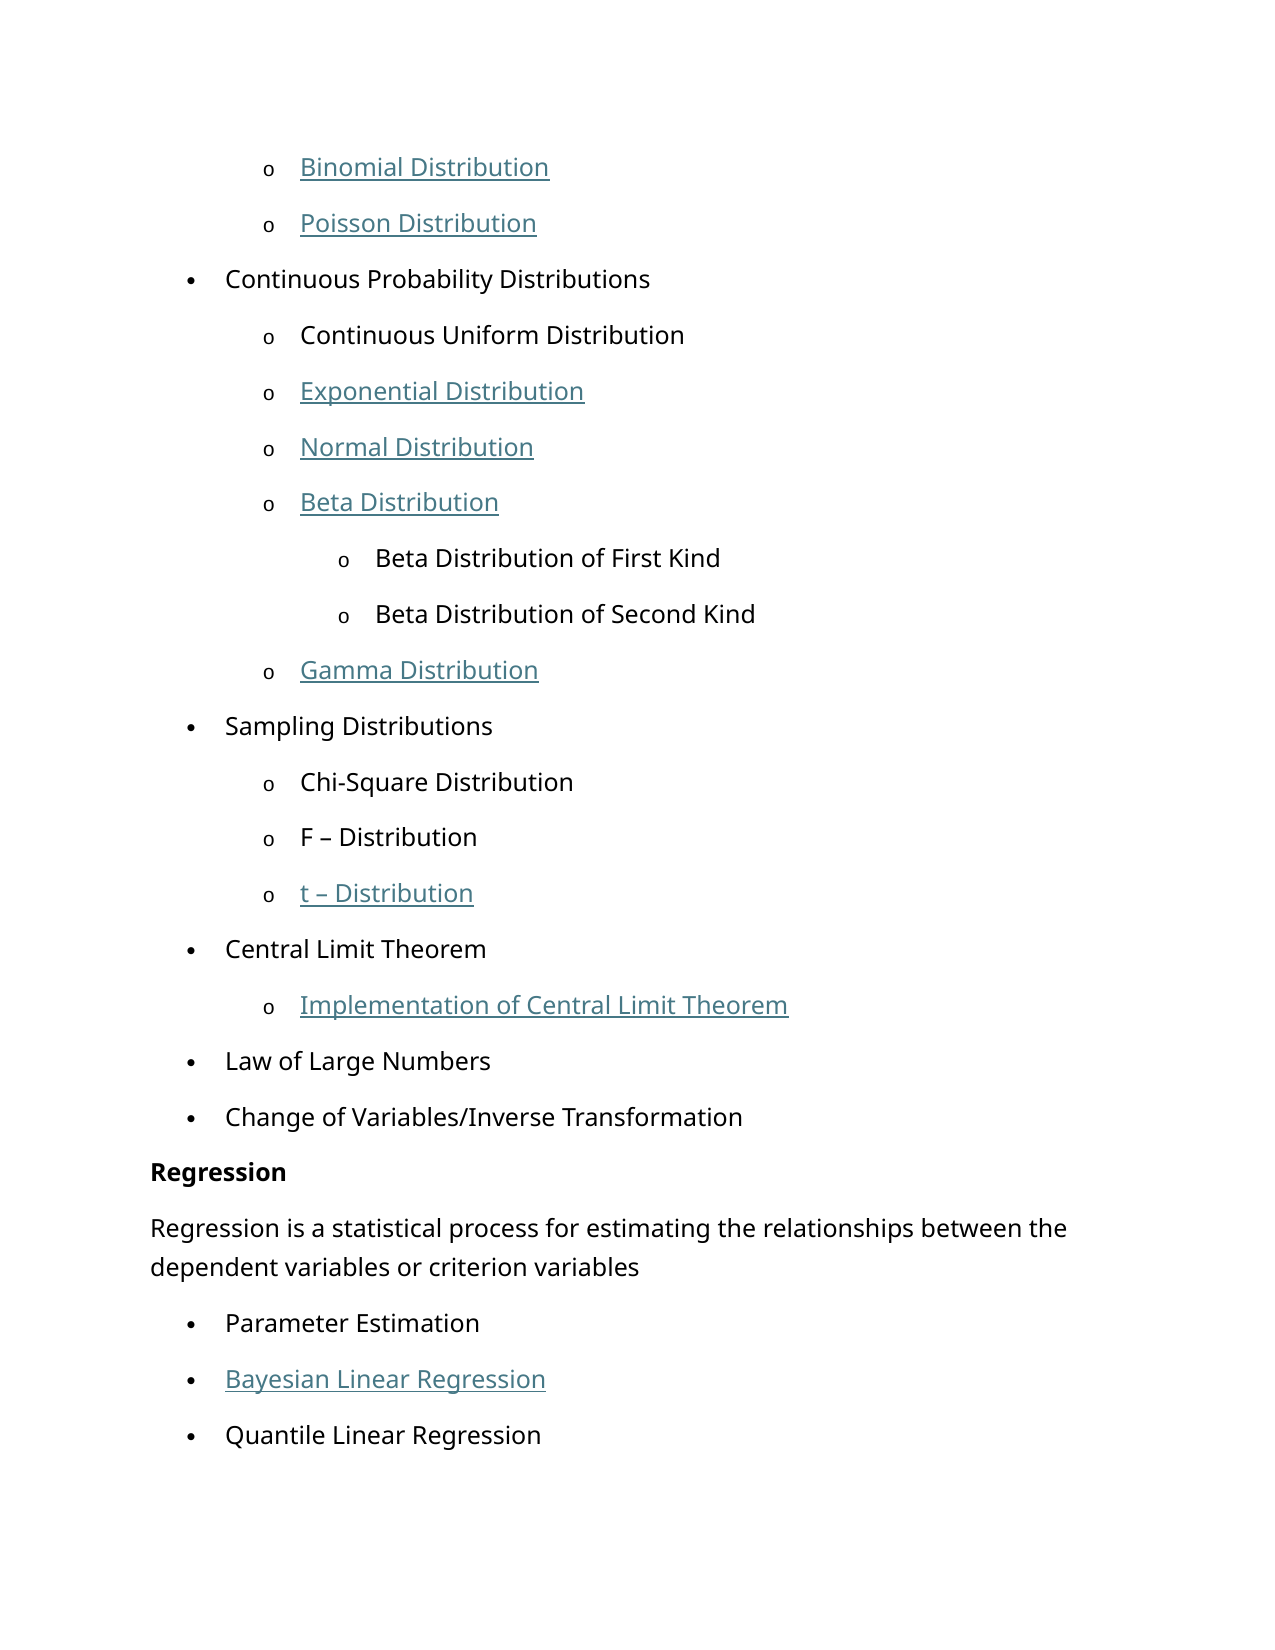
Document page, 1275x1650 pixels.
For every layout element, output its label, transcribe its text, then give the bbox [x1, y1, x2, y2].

list Binomial Distribution [262, 150, 1125, 184]
list Poisson Distribution [262, 206, 1125, 240]
list Continuous Uniform Distribution [262, 317, 1125, 352]
list Change of Variables/Inverse Transformation [187, 1099, 1125, 1133]
list Parameter Estimation [187, 1306, 1125, 1340]
list Gamma Distribution [262, 652, 1125, 687]
list Continuous Probability Distributions [187, 262, 1125, 296]
list Chi-Square Distribution [262, 764, 1125, 798]
list Beta Distribution of Second Kind [337, 597, 1125, 631]
text Regression is a statistical process for estimating the relationships between the dependent variables or criterion variables [150, 1211, 1125, 1284]
list Exponential Distribution [262, 373, 1125, 407]
list F – Distribution [262, 820, 1125, 854]
list Bayesian Linear Regression [187, 1362, 1125, 1396]
list Beta Distribution of First Kind [337, 541, 1125, 575]
list Implementation of Central Limit Theorem [262, 987, 1125, 1022]
list Normal Distribution [262, 429, 1125, 463]
list Law of Large Numbers [187, 1043, 1125, 1077]
list Central Limit Theorem [187, 932, 1125, 966]
list Beta Distribution [262, 485, 1125, 519]
list Quantile Linear Regression [187, 1417, 1125, 1452]
text Regression [150, 1155, 1125, 1189]
list t – Distribution [262, 876, 1125, 910]
list Sampling Distributions [187, 708, 1125, 742]
